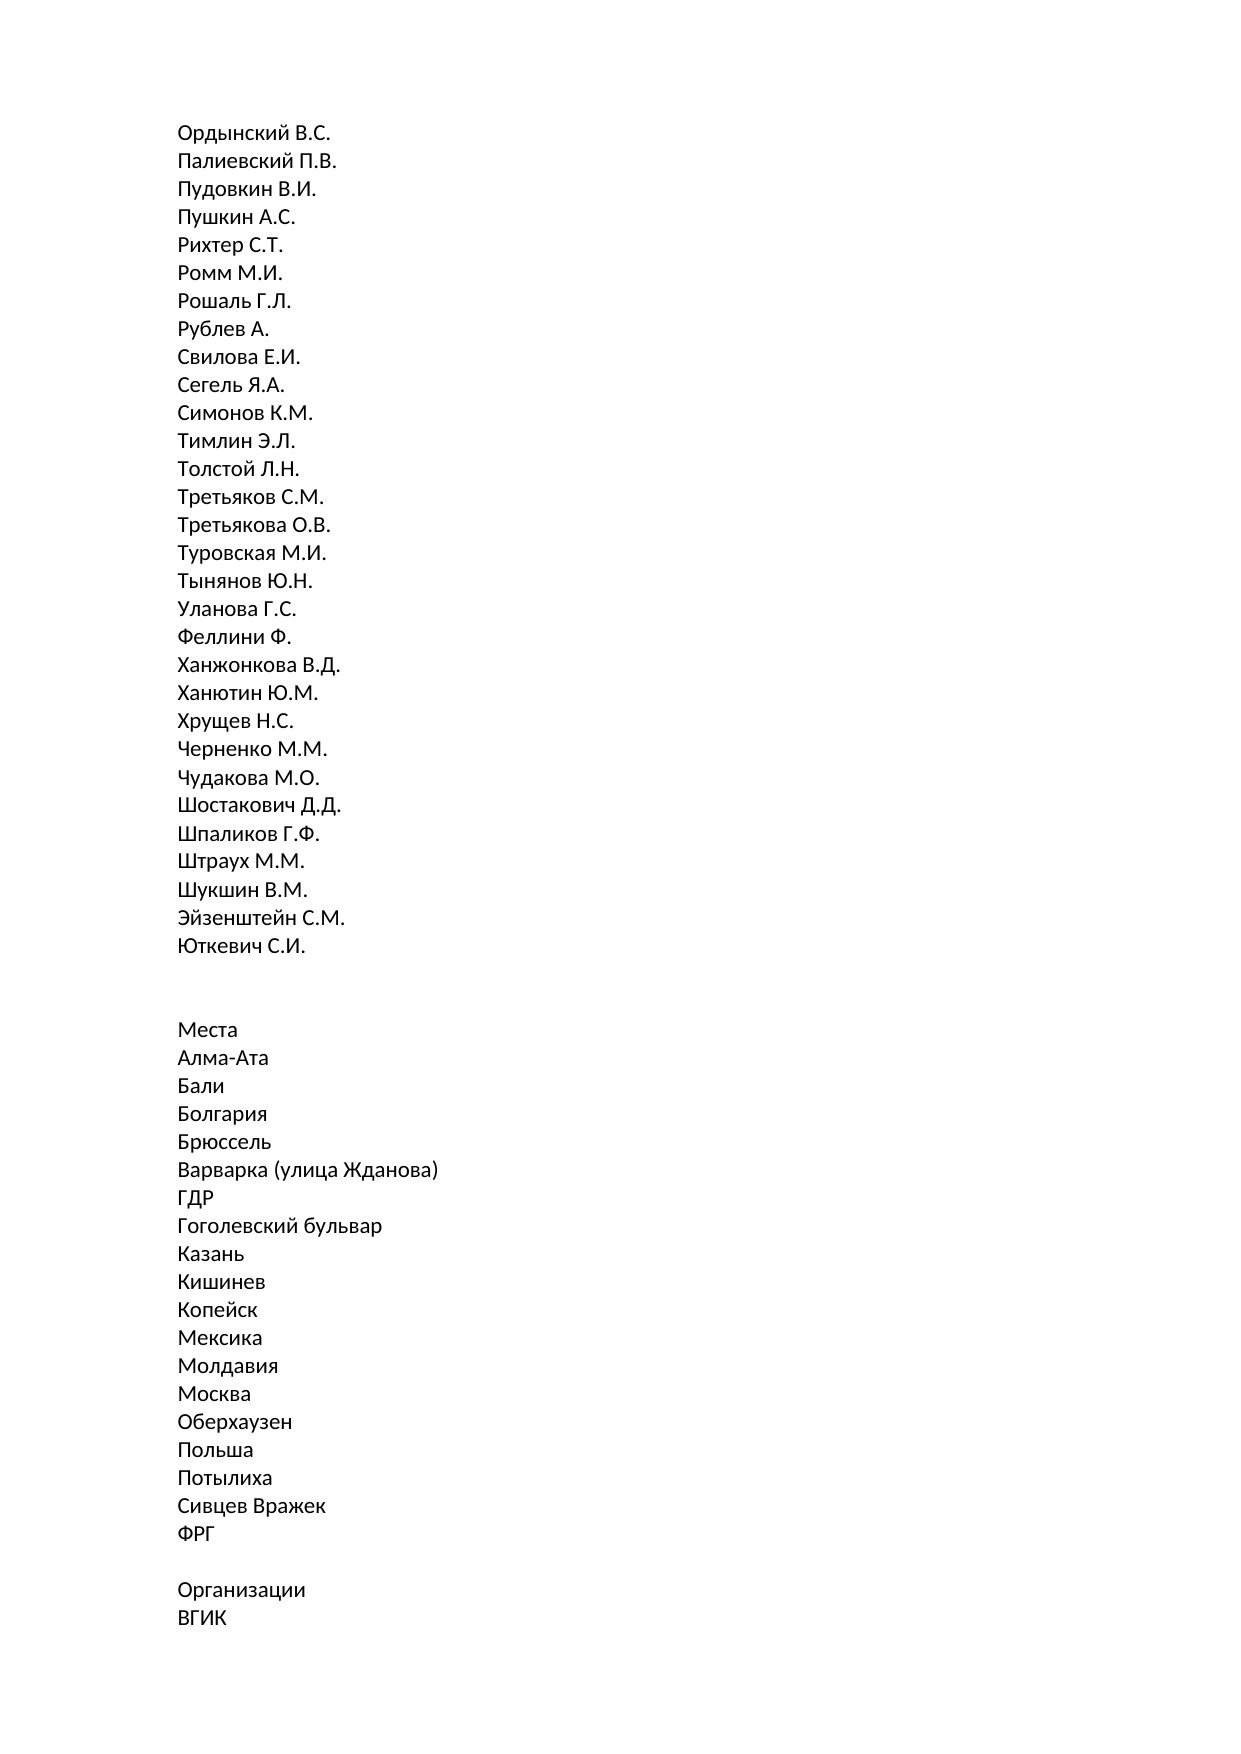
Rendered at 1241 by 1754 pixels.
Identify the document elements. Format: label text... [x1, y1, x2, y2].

text Рублев А. [177, 314, 1152, 342]
text Палиевский П.В. [177, 146, 1152, 174]
text Оберхаузен [177, 1407, 1152, 1435]
text ГДР [177, 1183, 1152, 1211]
text Третьякова О.В. [177, 510, 1152, 538]
text Москва [177, 1379, 1152, 1407]
text Пушкин А.С. [177, 202, 1152, 230]
text Толстой Л.Н. [177, 454, 1152, 482]
text Тимлин Э.Л. [177, 426, 1152, 454]
text Места [177, 1015, 1152, 1043]
text Сивцев Вражек [177, 1491, 1152, 1519]
text Ромм М.И. [177, 258, 1152, 286]
text Молдавия [177, 1351, 1152, 1379]
text Шукшин В.М. [177, 875, 1152, 903]
text Третьяков С.М. [177, 482, 1152, 510]
text Организации [177, 1575, 1152, 1603]
text ВГИК [177, 1603, 1152, 1631]
text Черненко М.М. [177, 734, 1152, 763]
text Гоголевский бульвар [177, 1211, 1152, 1239]
text Бали [177, 1071, 1152, 1099]
text Казань [177, 1239, 1152, 1267]
text Свилова Е.И. [177, 342, 1152, 370]
text Туровская М.И. [177, 538, 1152, 566]
text Мексика [177, 1323, 1152, 1351]
text Штраух М.М. [177, 847, 1152, 875]
text Сегель Я.А. [177, 370, 1152, 398]
text Польша [177, 1435, 1152, 1463]
text Брюссель [177, 1127, 1152, 1155]
text Симонов К.М. [177, 398, 1152, 426]
text ФРГ [177, 1519, 1152, 1547]
text Потылиха [177, 1463, 1152, 1491]
text Эйзенштейн С.М. [177, 903, 1152, 931]
text Шпаликов Г.Ф. [177, 819, 1152, 847]
text Болгария [177, 1099, 1152, 1127]
text Шостакович Д.Д. [177, 791, 1152, 819]
text Ордынский В.С. [177, 118, 1152, 146]
text Тынянов Ю.Н. [177, 566, 1152, 594]
text Пудовкин В.И. [177, 174, 1152, 202]
text Юткевич С.И. [177, 931, 1152, 959]
text Феллини Ф. [177, 622, 1152, 651]
text Рошаль Г.Л. [177, 286, 1152, 314]
text Копейск [177, 1295, 1152, 1323]
text Ханжонкова В.Д. [177, 651, 1152, 678]
text Кишинев [177, 1267, 1152, 1295]
text Алма-Ата [177, 1043, 1152, 1071]
text Хрущев Н.С. [177, 707, 1152, 734]
text Ханютин Ю.М. [177, 678, 1152, 707]
text Уланова Г.С. [177, 594, 1152, 622]
text Варварка (улица Жданова) [177, 1155, 1152, 1183]
text Рихтер С.Т. [177, 230, 1152, 258]
text Чудакова М.О. [177, 763, 1152, 791]
